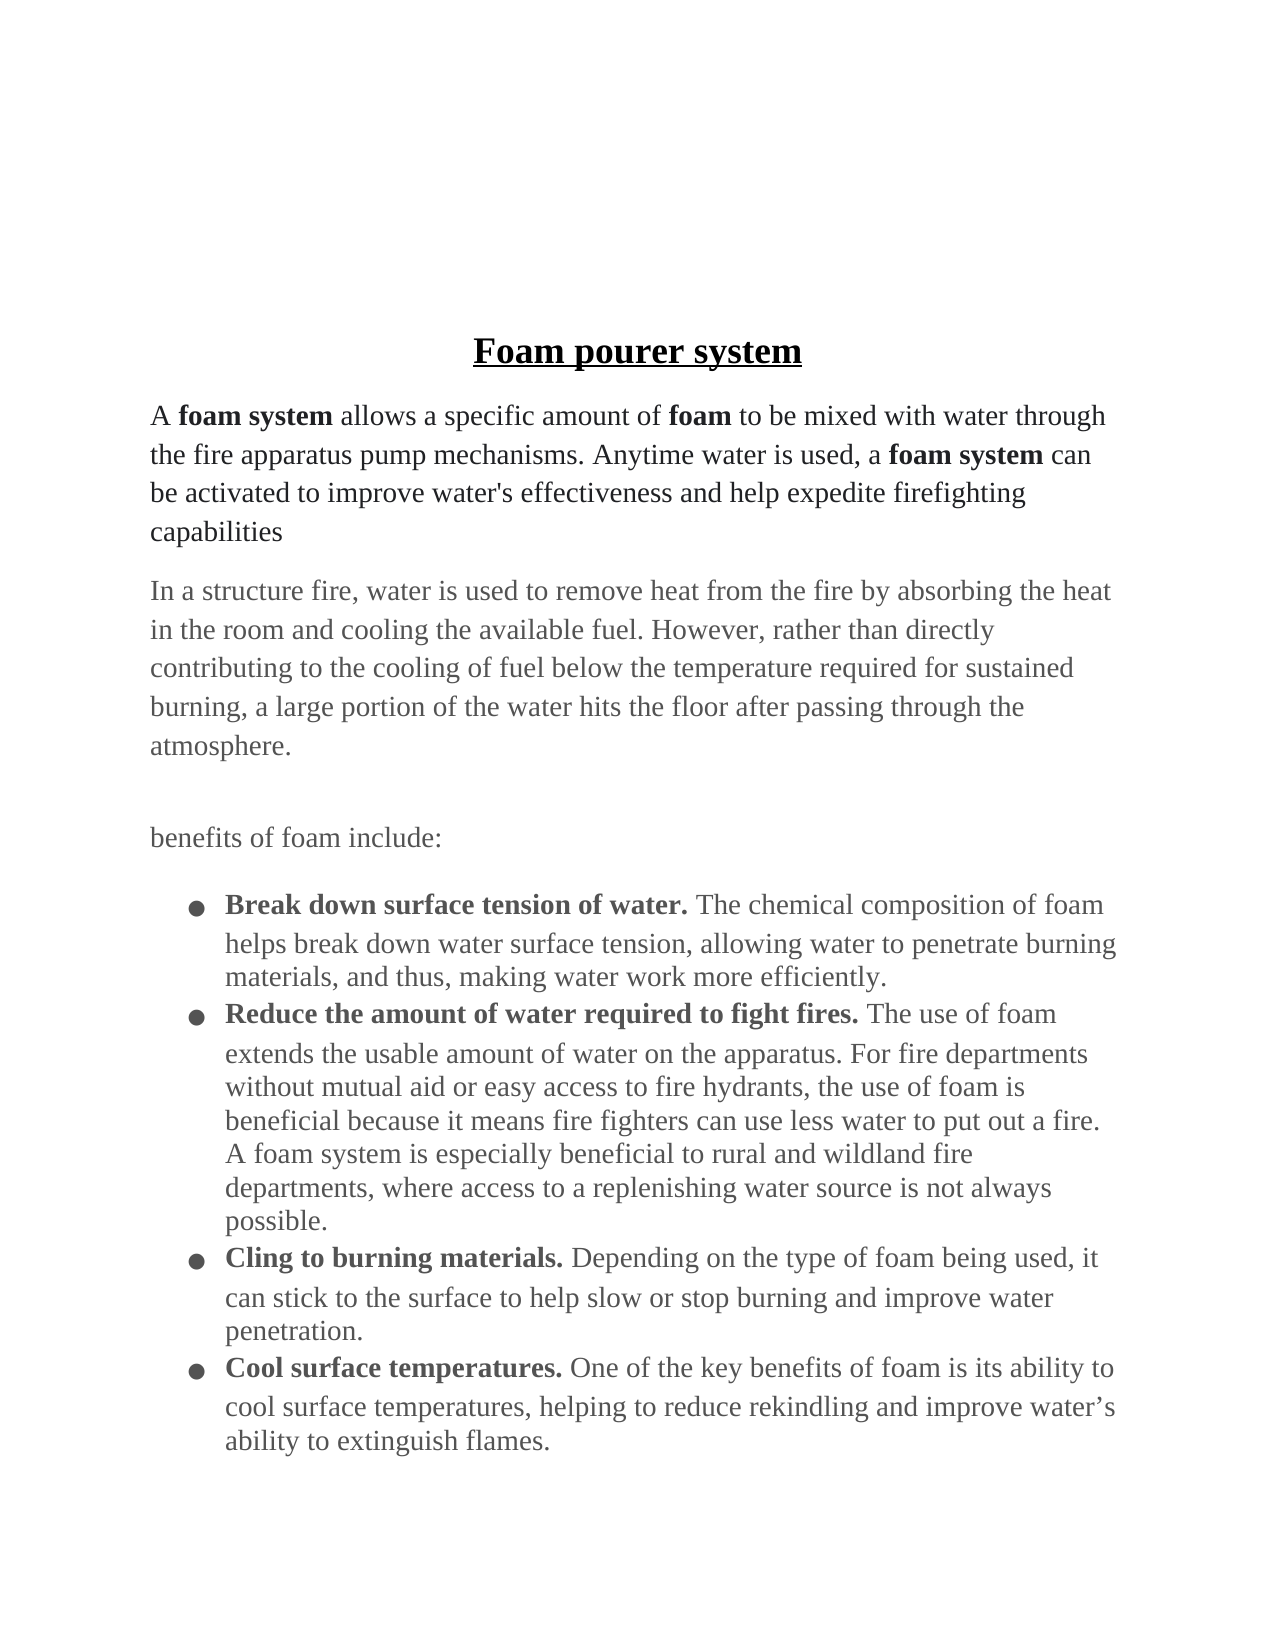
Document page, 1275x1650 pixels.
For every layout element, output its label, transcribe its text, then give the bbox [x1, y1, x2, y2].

list Cool surface temperatures. One of the key benefits of foam is its ability to cool surface temperatures, helping to reduce rekindling and improve water’s ability to extinguish flames. [187, 1347, 1125, 1457]
text benefits of foam include: [150, 787, 1125, 854]
list Cling to burning materials. Depending on the type of foam being used, it can stick to the surface to help slow or stop burning and improve water penetration. [187, 1237, 1125, 1347]
text In a structure fire, water is used to remove heat from the fire by absorbing the heat in the room and cooling the available fuel. However, rather than directly contributing to the cooling of fuel below the temperature required for sustained burning, a large portion of the water hits the floor after passing through the atmosphere. [150, 573, 1125, 761]
list Break down surface tension of water. The chemical composition of foam helps break down water surface tension, allowing water to penetrate burning materials, and thus, making water work more efficiently. [187, 883, 1125, 993]
text Foam pourer system [150, 328, 1125, 371]
list Reduce the amount of water required to fight fires. The use of foam extends the usable amount of water on the apparatus. For fire departments without mutual aid or easy access to fire hydrants, the use of foam is beneficial because it means fire fighters can use less water to put out a fire. A foam system is especially beneficial to rural and wildland fire departments, where access to a replenishing water source is not always possible. [187, 993, 1125, 1237]
text A foam system allows a specific amount of foam to be mixed with water through the fire apparatus pump mechanisms. Anytime water is used, a foam system can be activated to improve water's effectiveness and help expedite firefighting capabilities [150, 398, 1125, 548]
